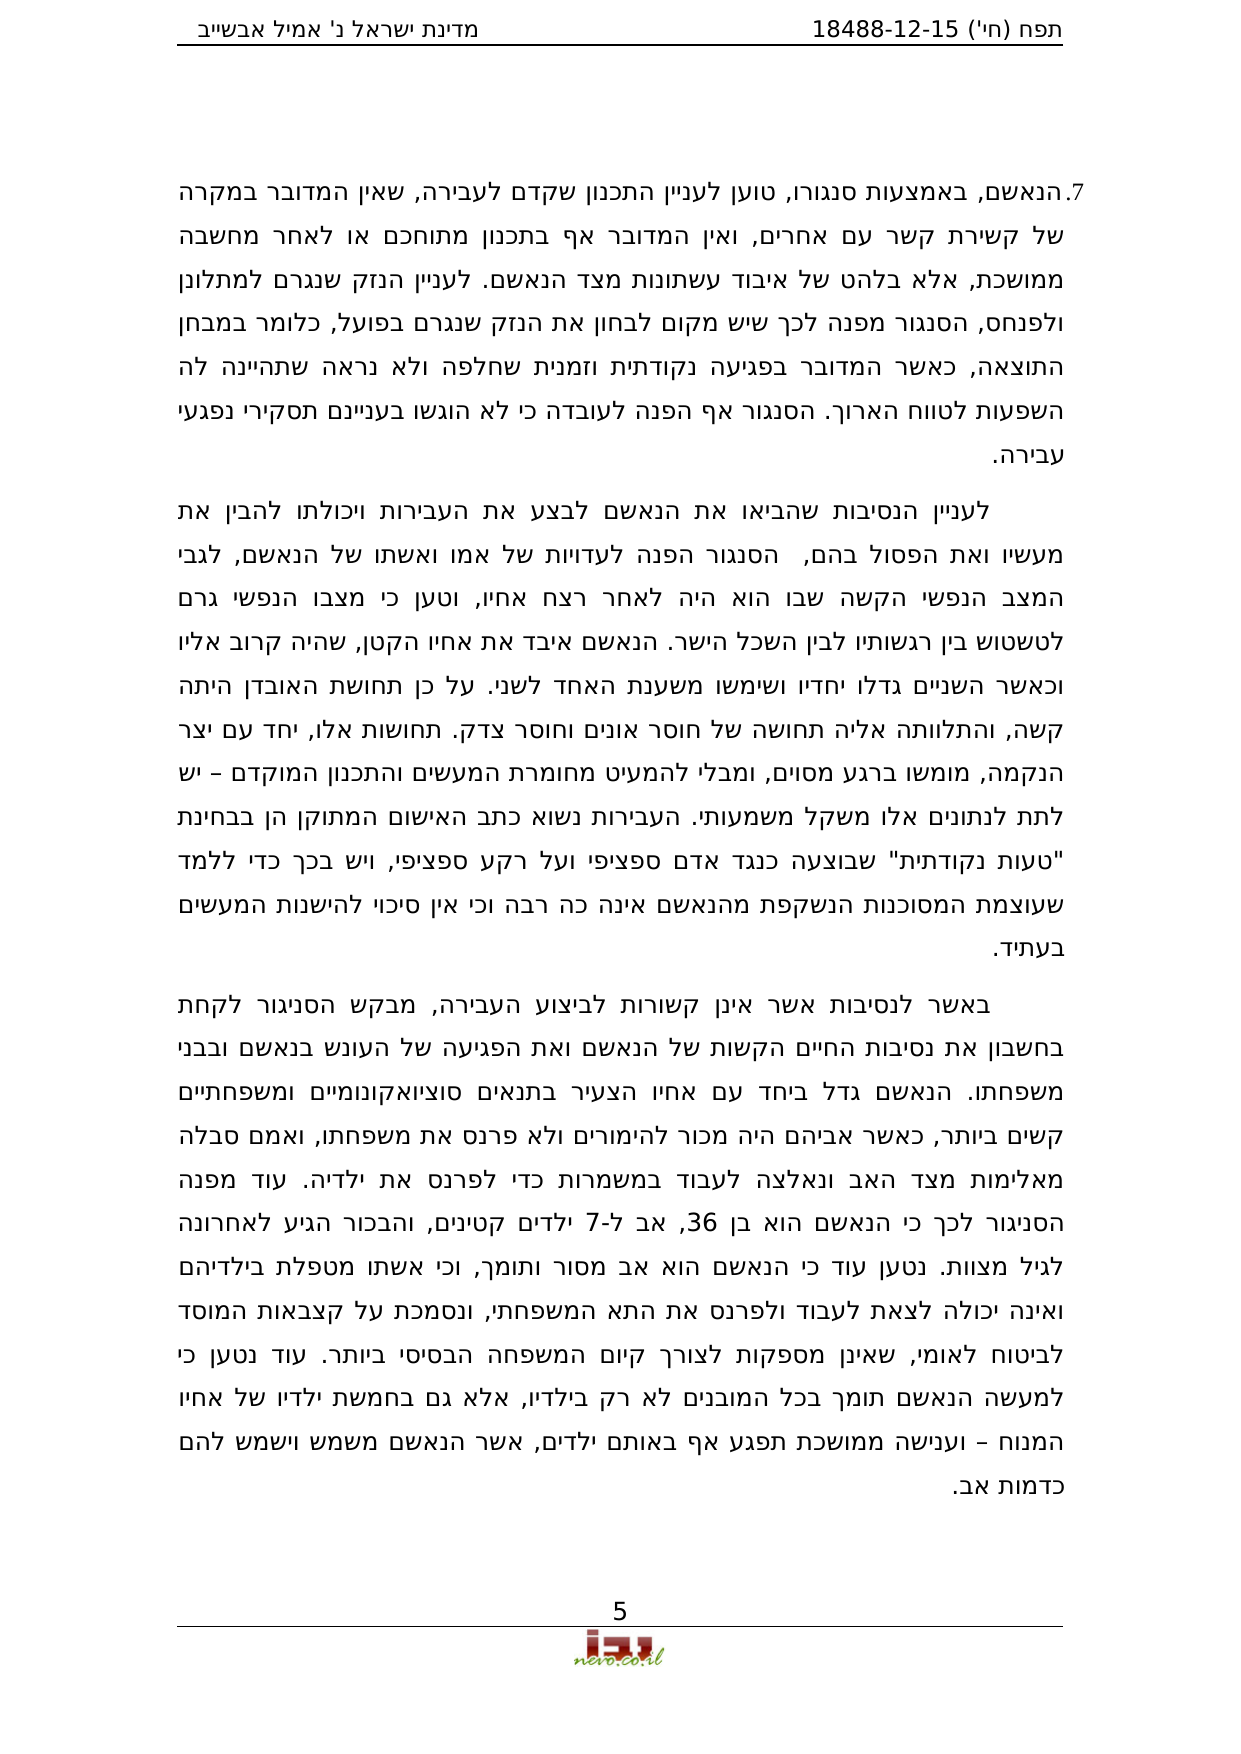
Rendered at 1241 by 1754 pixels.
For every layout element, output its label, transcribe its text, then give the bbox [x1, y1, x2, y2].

list הנאשם, באמצעות סנגורו, טוען לעניין התכנון שקדם לעבירה, שאין המדובר במקרה של קשירת קשר עם אחרים, ואין המדובר אף בתכנון מתוחכם או לאחר מחשבה ממושכת, אלא בלהט של איבוד עשתונות מצד הנאשם. לעניין הנזק שנגרם למתלונן ולפנחס, הסנגור מפנה לכך שיש מקום לבחון את הנזק שנגרם בפועל, כלומר במבחן התוצאה, כאשר המדובר בפגיעה נקודתית וזמנית שחלפה ולא נראה שתהיינה לה השפעות לטווח הארוך. הסנגור אף הפנה לעובדה כי לא הוגשו בעניינם תסקירי נפגעי עבירה. [177, 177, 1065, 469]
text לעניין הנסיבות שהביאו את הנאשם לבצע את העבירות ויכולתו להבין את מעשיו ואת הפסול בהם, הסנגור הפנה לעדויות של אמו ואשתו של הנאשם, לגבי המצב הנפשי הקשה שבו הוא היה לאחר רצח אחיו, וטען כי מצבו הנפשי גרם לטשטוש בין רגשותיו לבין השכל הישר. הנאשם איבד את אחיו הקטן, שהיה קרוב אליו וכאשר השניים גדלו יחדיו ושימשו משענת האחד לשני. על כן תחושת האובדן היתה קשה, והתלוותה אליה תחושה של חוסר אונים וחוסר צדק. תחושות אלו, יחד עם יצר הנקמה, מומשו ברגע מסוים, ומבלי להמעיט מחומרת המעשים והתכנון המוקדם – יש לתת לנתונים אלו משקל משמעותי. העבירות נשוא כתב האישום המתוקן הן בבחינת "טעות נקודתית" שבוצעה כנגד אדם ספציפי ועל רקע ספציפי, ויש בכך כדי ללמד שעוצמת המסוכנות הנשקפת מהנאשם אינה כה רבה וכי אין סיכוי להישנות המעשים בעתיד. [177, 496, 1065, 963]
picture [574, 1629, 666, 1667]
text באשר לנסיבות אשר אינן קשורות לביצוע העבירה, מבקש הסניגור לקחת בחשבון את נסיבות החיים הקשות של הנאשם ואת הפגיעה של העונש בנאשם ובבני משפחתו. הנאשם גדל ביחד עם אחיו הצעיר בתנאים סוציואקונומיים ומשפחתיים קשים ביותר, כאשר אביהם היה מכור להימורים ולא פרנס את משפחתו, ואמם סבלה מאלימות מצד האב ונאלצה לעבוד במשמרות כדי לפרנס את ילדיה. עוד מפנה הסניגור לכך כי הנאשם הוא בן 36, אב ל-7 ילדים קטינים, והבכור הגיע לאחרונה לגיל מצוות. נטען עוד כי הנאשם הוא אב מסור ותומך, וכי אשתו מטפלת בילדיהם ואינה יכולה לצאת לעבוד ולפרנס את התא המשפחתי, ונסמכת על קצבאות המוסד לביטוח לאומי, שאינן מספקות לצורך קיום המשפחה הבסיסי ביותר. עוד נטען כי למעשה הנאשם תומך בכל המובנים לא רק בילדיו, אלא גם בחמשת ילדיו של אחיו המנוח – וענישה ממושכת תפגע אף באותם ילדים, אשר הנאשם משמש וישמש להם כדמות אב. [177, 990, 1065, 1500]
